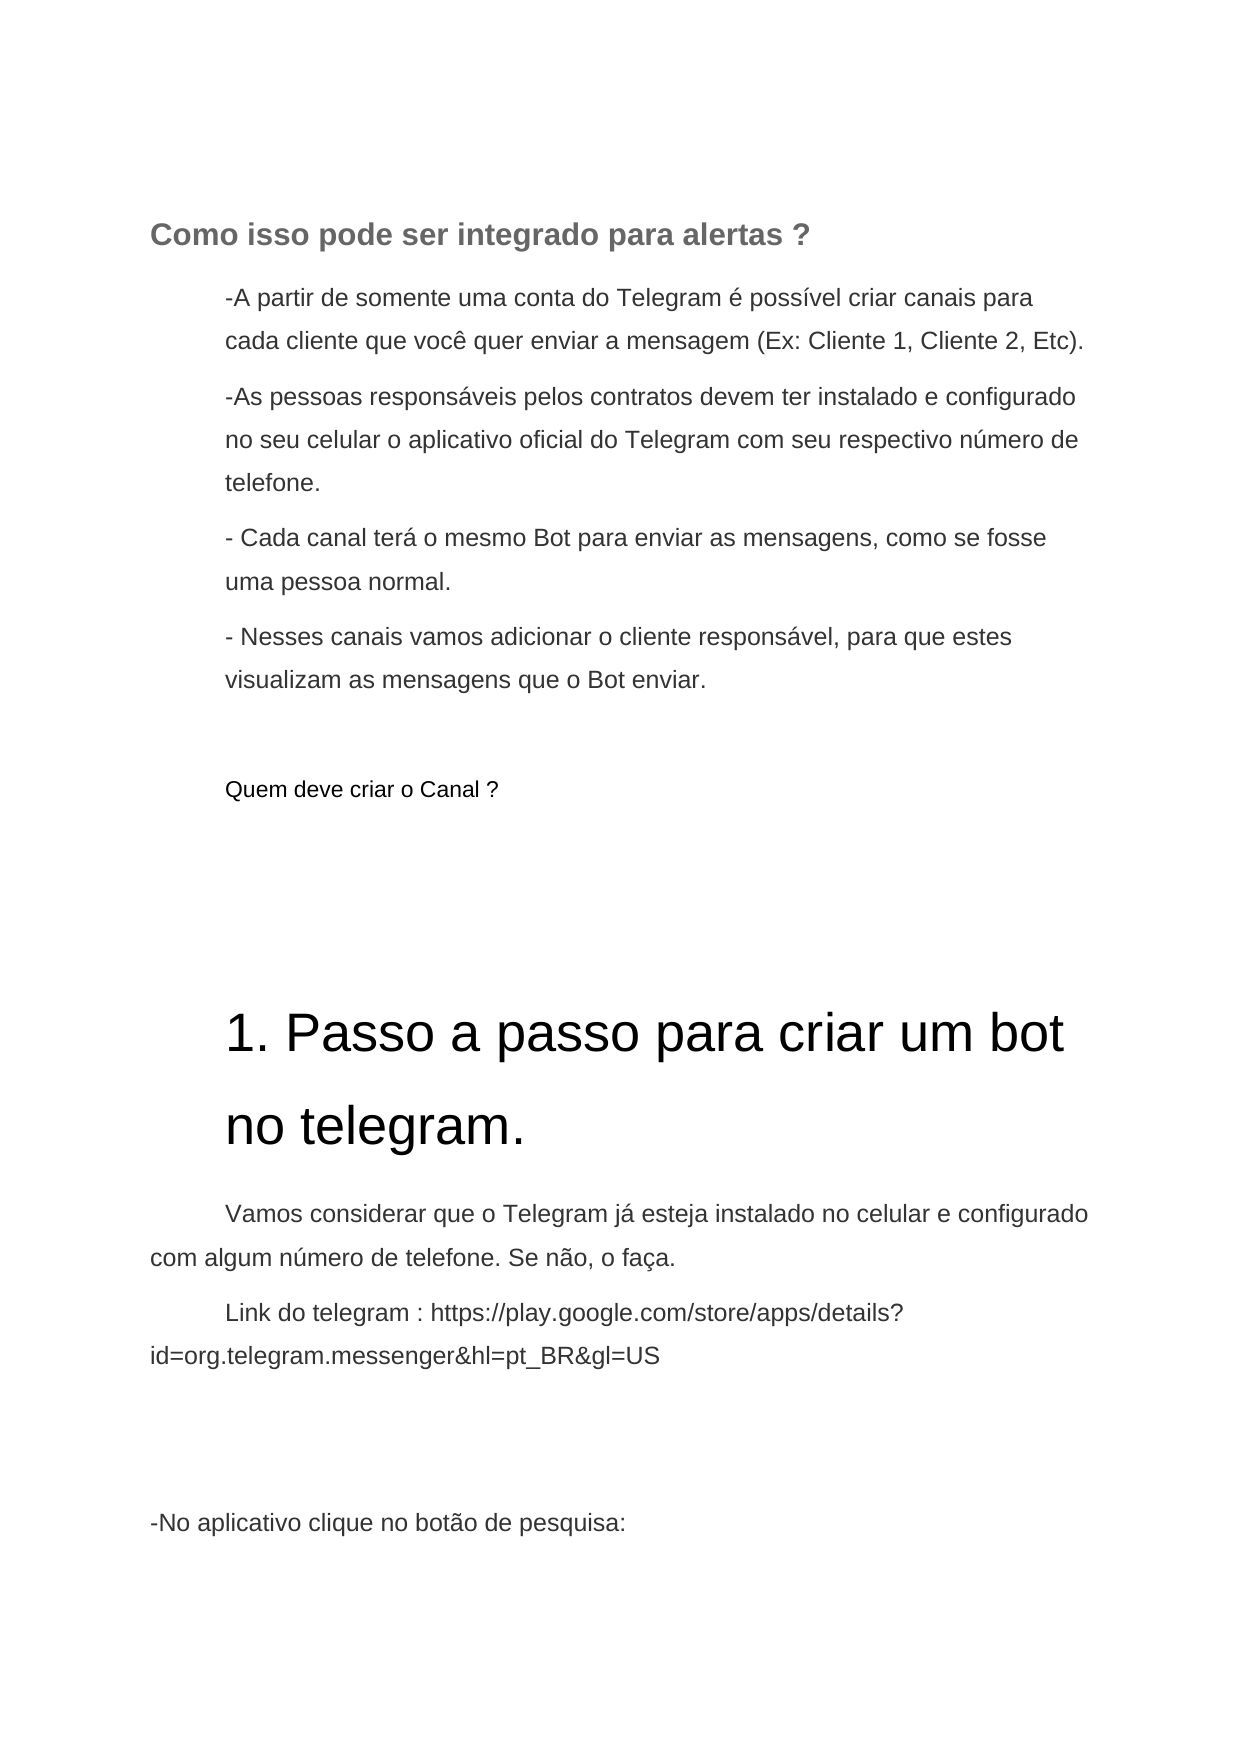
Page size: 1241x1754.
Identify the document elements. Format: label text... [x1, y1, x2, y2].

text Quem deve criar o Canal ? [150, 776, 1090, 803]
text Link do telegram : https://play.google.com/store/apps/details?id=org.telegram.messenger&hl=pt_BR&gl=US [150, 1298, 1090, 1370]
text - Nesses canais vamos adicionar o cliente responsável, para que estes visualizam as mensagens que o Bot enviar. [225, 622, 1090, 694]
text -No aplicativo clique no botão de pesquisa: [150, 1508, 1090, 1537]
text -A partir de somente uma conta do Telegram é possível criar canais para cada cliente que você quer enviar a mensagem (Ex: Cliente 1, Cliente 2, Etc). [225, 283, 1090, 354]
subtitle Como isso pode ser integrado para alertas ? [150, 216, 1090, 252]
text -As pessoas responsáveis pelos contratos devem ter instalado e configurado no seu celular o aplicativo oficial do Telegram com seu respectivo número de telefone. [225, 381, 1090, 496]
text Vamos considerar que o Telegram já esteja instalado no celular e configurado com algum número de telefone. Se não, o faça. [150, 1199, 1090, 1271]
text - Cada canal terá o mesmo Bot para enviar as mensagens, como se fosse uma pessoa normal. [225, 523, 1090, 595]
title 1. Passo a passo para criar um bot no telegram. [225, 1000, 1090, 1156]
